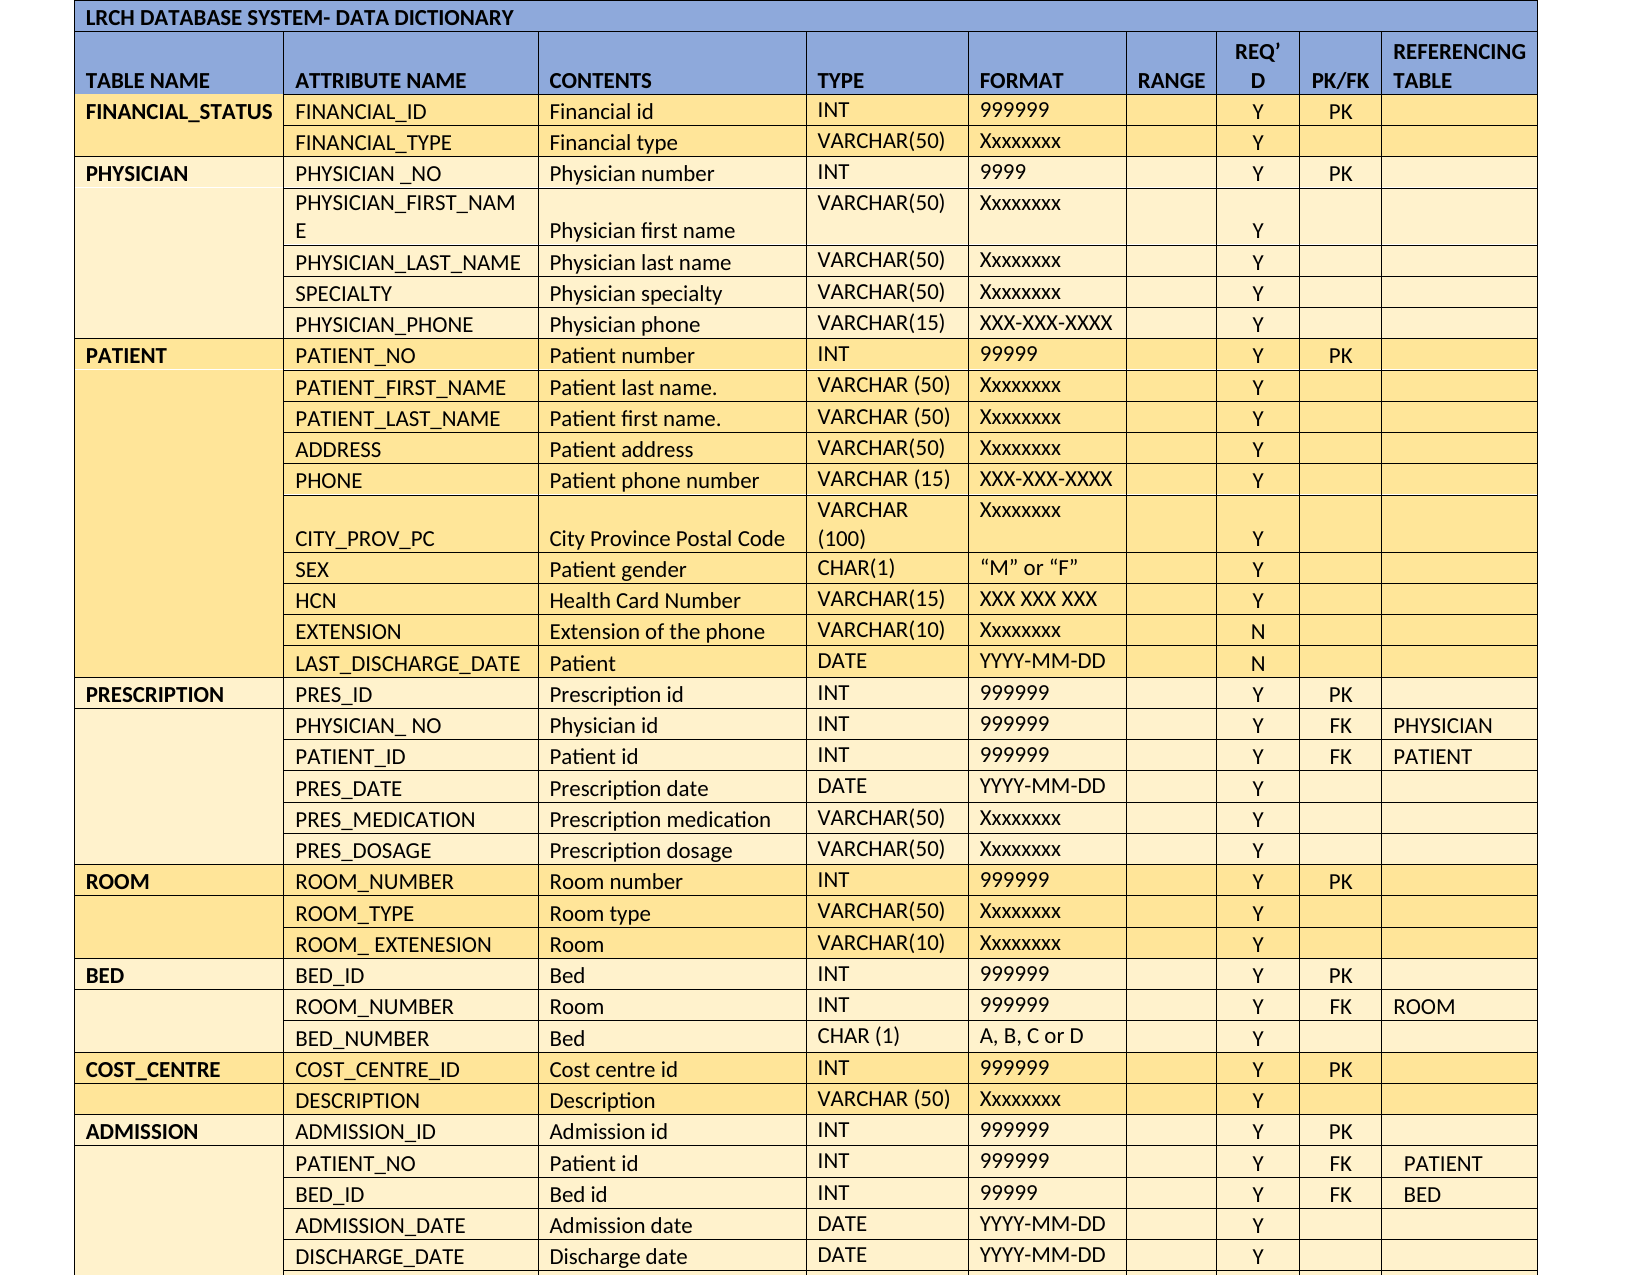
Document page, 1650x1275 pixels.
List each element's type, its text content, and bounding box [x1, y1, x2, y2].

table_cell Xxxxxxxx [969, 928, 1126, 958]
table_cell [75, 370, 283, 677]
table_cell 999999 [969, 865, 1126, 895]
table_cell [1300, 1271, 1381, 1275]
table_cell [75, 125, 283, 156]
table_cell PATIENT [75, 339, 283, 369]
table_cell PRES_MEDICATION [284, 803, 538, 833]
table_cell COST_CENTRE [75, 1053, 283, 1083]
table_cell Room number [539, 865, 806, 895]
table_cell “M” or “F” [969, 553, 1126, 583]
table_cell Y [1217, 865, 1299, 895]
table_cell Y [1217, 990, 1299, 1020]
table_cell BED_ID [284, 959, 538, 989]
table_cell 999999 [969, 990, 1126, 1020]
table_cell VARCHAR(50) [807, 246, 968, 276]
table_cell Admission id [539, 1115, 806, 1145]
table_cell [1127, 646, 1216, 677]
table_cell VARCHAR(50) [807, 896, 968, 927]
table_cell Xxxxxxxx [969, 402, 1126, 432]
table_cell [1382, 959, 1537, 989]
table_cell Prescription date [539, 771, 806, 802]
table_cell INT [807, 865, 968, 895]
table_cell [1382, 803, 1537, 833]
table_cell [1127, 584, 1216, 614]
table_cell Y [1217, 740, 1299, 770]
table_cell [1382, 1209, 1537, 1239]
table_cell VARCHAR(50) [807, 126, 968, 156]
table_cell [1382, 277, 1537, 307]
table_cell ROOM_TYPE [284, 896, 538, 927]
table_cell VARCHAR (15) [807, 464, 968, 494]
table_cell INT [807, 1115, 968, 1145]
table_cell INT [807, 1053, 968, 1083]
table_cell [75, 709, 283, 864]
table_cell [1127, 709, 1216, 739]
table_cell DATE [807, 771, 968, 802]
table_cell Discharge date [539, 1240, 806, 1270]
table_cell TYPE [807, 32, 968, 94]
table_cell [1127, 1021, 1216, 1052]
table_cell [1382, 496, 1537, 552]
table_cell PRESCRIPTION [75, 678, 283, 708]
table_cell Room [539, 928, 806, 958]
table_cell Room [539, 990, 806, 1020]
table_cell Bed id [539, 1178, 806, 1208]
table_cell [1382, 834, 1537, 864]
table_cell [1127, 1084, 1216, 1114]
table_cell PK [1300, 95, 1381, 125]
table_cell Physician number [539, 157, 806, 187]
table_cell BED [1382, 1178, 1537, 1208]
table_cell 999999 [969, 1146, 1126, 1177]
table_cell [1382, 433, 1537, 463]
table_cell [1300, 371, 1381, 401]
table_cell [1127, 157, 1216, 187]
table_cell Y [1217, 1209, 1299, 1239]
table_cell Prescription medication [539, 803, 806, 833]
table_cell PK [1300, 678, 1381, 708]
table_cell YYYY-MM-DD [969, 646, 1126, 677]
table_cell FINANCIAL_STATUS [75, 94, 283, 125]
table_cell XXX-XXX-XXXX [969, 464, 1126, 494]
table_cell XXX XXX XXX [969, 584, 1126, 614]
table_cell 999999 [969, 678, 1126, 708]
table_cell [1127, 189, 1216, 244]
table_cell [1300, 584, 1381, 614]
table_cell [1127, 1146, 1216, 1177]
table_cell City Province Postal Code [539, 496, 806, 552]
table_cell VARCHAR(50) [807, 834, 968, 864]
table_cell [1300, 308, 1381, 338]
table_cell [75, 1084, 283, 1114]
table_cell [1382, 615, 1537, 645]
table_cell PRES_DATE [284, 771, 538, 802]
table_cell [1127, 433, 1216, 463]
table_cell INT [807, 339, 968, 369]
table_cell [1127, 371, 1216, 401]
table_cell ADMISSION_ID [284, 1115, 538, 1145]
table_cell Patient last name. [539, 371, 806, 401]
table_cell [1382, 126, 1537, 156]
table_cell Patient phone number [539, 464, 806, 494]
table_cell DATE [807, 1240, 968, 1270]
table_cell 99999 [969, 339, 1126, 369]
table_cell Patient id [539, 740, 806, 770]
table_cell PHYSICIAN_FIRST_NAME [284, 189, 538, 244]
table_cell PHONE [284, 464, 538, 494]
table_cell Physician first name [539, 189, 806, 244]
table_cell [1127, 1053, 1216, 1083]
table_cell 999999 [969, 1053, 1126, 1083]
table_cell [75, 990, 283, 1052]
table_cell ADMISSION_DATE [284, 1209, 538, 1239]
table_cell [1300, 928, 1381, 958]
table_cell VARCHAR(50) [807, 189, 968, 244]
table_cell Y [1217, 126, 1299, 156]
table_cell [1382, 553, 1537, 583]
table_cell ROOM_NUMBER [284, 990, 538, 1020]
table_cell [1127, 95, 1216, 125]
table_cell Xxxxxxxx [969, 189, 1126, 244]
table_cell VARCHAR (50) [807, 371, 968, 401]
table_cell [1127, 896, 1216, 927]
table_cell PATIENT_ID [284, 740, 538, 770]
table_cell [1382, 402, 1537, 432]
table_cell YYYY-MM-DD [969, 1209, 1126, 1239]
table_cell LAST_DISCHARGE_DATE [284, 646, 538, 677]
table_cell [1300, 1084, 1381, 1114]
table_cell VARCHAR(15) [807, 308, 968, 338]
table_cell [1382, 1271, 1537, 1275]
table_cell [1382, 1053, 1537, 1083]
table_cell [1127, 803, 1216, 833]
table_cell DATE [807, 646, 968, 677]
table_cell INT [807, 157, 968, 187]
table_cell Health Card Number [539, 584, 806, 614]
table_cell Xxxxxxxx [969, 126, 1126, 156]
table_cell [1382, 865, 1537, 895]
table_cell [1127, 834, 1216, 864]
table_cell PATIENT_NO [284, 339, 538, 369]
table_cell A, B, C or D [969, 1021, 1126, 1052]
table_cell FK [1300, 1178, 1381, 1208]
table_cell [1382, 95, 1537, 125]
table_cell [1217, 1271, 1299, 1275]
table_cell [1300, 433, 1381, 463]
table_cell [1300, 1021, 1381, 1052]
table_cell VARCHAR(10) [807, 928, 968, 958]
table_cell SEX [284, 553, 538, 583]
table_cell FORMAT [969, 32, 1126, 94]
table_cell PK [1300, 959, 1381, 989]
table_cell [1127, 740, 1216, 770]
table_cell N [1217, 646, 1299, 677]
table_cell Extension of the phone [539, 615, 806, 645]
table_cell [1300, 615, 1381, 645]
table_cell Y [1217, 496, 1299, 552]
table_cell DESCRIPTION [284, 1084, 538, 1114]
table_cell [1382, 1115, 1537, 1145]
table_cell [1382, 308, 1537, 338]
table_cell Y [1217, 433, 1299, 463]
table_cell [1127, 959, 1216, 989]
table_cell Physician specialty [539, 277, 806, 307]
table_cell [1127, 1271, 1216, 1275]
table_cell Y [1217, 928, 1299, 958]
table_cell Xxxxxxxx [969, 496, 1126, 552]
table_cell Xxxxxxxx [969, 803, 1126, 833]
table_cell Bed [539, 1021, 806, 1052]
table_cell Financial type [539, 126, 806, 156]
table_cell Y [1217, 1146, 1299, 1177]
table_cell Y [1217, 464, 1299, 494]
table_cell [1127, 990, 1216, 1020]
table_cell Y [1217, 246, 1299, 276]
table_cell COST_CENTRE_ID [284, 1053, 538, 1083]
table_cell PHYSICIAN [1382, 709, 1537, 739]
table_cell BED_NUMBER [284, 1021, 538, 1052]
table_cell N [1217, 615, 1299, 645]
table_cell VARCHAR(50) [807, 277, 968, 307]
table_cell [1127, 615, 1216, 645]
table_cell CHAR(1) [807, 553, 968, 583]
table_cell PRES_ID [284, 678, 538, 708]
table_cell Xxxxxxxx [969, 277, 1126, 307]
table_cell Y [1217, 1053, 1299, 1083]
table_cell Y [1217, 1178, 1299, 1208]
table_cell [1300, 189, 1381, 244]
table_cell Y [1217, 95, 1299, 125]
table_cell Y [1217, 584, 1299, 614]
table_cell [1127, 1209, 1216, 1239]
table_cell [1127, 553, 1216, 583]
table_cell [1300, 402, 1381, 432]
table_cell [1127, 464, 1216, 494]
table_cell INT [807, 709, 968, 739]
table_cell Physician phone [539, 308, 806, 338]
table_cell [1127, 308, 1216, 338]
table_cell FK [1300, 990, 1381, 1020]
table_cell [1300, 896, 1381, 927]
table_cell Financial id [539, 95, 806, 125]
table_cell PK [1300, 157, 1381, 187]
table_cell PHYSICIAN _NO [284, 157, 538, 187]
table_cell INT [807, 95, 968, 125]
table_cell Y [1217, 277, 1299, 307]
table_cell INT [807, 1178, 968, 1208]
table_cell ATTRIBUTE NAME [284, 32, 538, 94]
table_cell 9999 [969, 157, 1126, 187]
table_cell Patient gender [539, 553, 806, 583]
table_cell PHYSICIAN_PHONE [284, 308, 538, 338]
table_cell YYYY-MM-DD [969, 1240, 1126, 1270]
table_cell [1382, 646, 1537, 677]
table_cell PATIENT_NO [284, 1146, 538, 1177]
table_cell PATIENT [1382, 1146, 1537, 1177]
table_cell Y [1217, 896, 1299, 927]
table_cell BED_ID [284, 1178, 538, 1208]
table_cell [1300, 834, 1381, 864]
table_cell [1300, 496, 1381, 552]
table_cell INT [807, 740, 968, 770]
table_cell [1127, 246, 1216, 276]
table_cell ROOM [1382, 990, 1537, 1020]
table_cell Prescription id [539, 678, 806, 708]
table_cell YYYY-MM-DD [969, 771, 1126, 802]
table_cell Y [1217, 308, 1299, 338]
table_cell PATIENT [1382, 740, 1537, 770]
table_cell [1127, 402, 1216, 432]
table_cell VARCHAR (50) [807, 1084, 968, 1114]
table_cell [1382, 678, 1537, 708]
table_cell Patient id [539, 1146, 806, 1177]
table_cell PHYSICIAN_ NO [284, 709, 538, 739]
table_cell Prescription dosage [539, 834, 806, 864]
table_cell PK/FK [1300, 32, 1381, 94]
table_cell FINANCIAL_ID [284, 95, 538, 125]
table_cell [1382, 157, 1537, 187]
table_cell [1382, 1021, 1537, 1052]
table_cell [1127, 928, 1216, 958]
table_cell [1382, 371, 1537, 401]
table_cell XXX-XXX-XXXX [969, 308, 1126, 338]
table_cell Y [1217, 157, 1299, 187]
table_cell Y [1217, 834, 1299, 864]
table_cell Xxxxxxxx [969, 246, 1126, 276]
table_cell TABLE NAME [75, 32, 283, 94]
table_cell 999999 [969, 709, 1126, 739]
table_cell DISCHARGE_DATE [284, 1240, 538, 1270]
table_cell CONTENTS [539, 32, 806, 94]
table_cell BED [75, 959, 283, 989]
table_cell [1127, 771, 1216, 802]
table_cell Patient first name. [539, 402, 806, 432]
table_cell CHAR (1) [807, 1021, 968, 1052]
table_cell Description [539, 1084, 806, 1114]
table_cell Patient number [539, 339, 806, 369]
table_cell PK [1300, 865, 1381, 895]
table_cell PATIENT_LAST_NAME [284, 402, 538, 432]
table_cell Cost centre id [539, 1053, 806, 1083]
table_cell Y [1217, 339, 1299, 369]
table_cell Y [1217, 678, 1299, 708]
table_cell Y [1217, 371, 1299, 401]
table_cell HCN [284, 584, 538, 614]
table_cell Y [1217, 771, 1299, 802]
table_cell [1382, 928, 1537, 958]
table_cell [75, 188, 283, 338]
table_cell PK [1300, 339, 1381, 369]
table_cell ROOM_NUMBER [284, 865, 538, 895]
table_cell Y [1217, 1240, 1299, 1270]
table_cell [1300, 1209, 1381, 1239]
table_cell [1300, 126, 1381, 156]
table_cell ADDRESS [284, 433, 538, 463]
table_cell Y [1217, 402, 1299, 432]
table_cell Xxxxxxxx [969, 371, 1126, 401]
table_cell EXTENSION [284, 615, 538, 645]
table_cell VARCHAR(50) [807, 433, 968, 463]
table_cell ROOM_ EXTENESION [284, 928, 538, 958]
table_cell [75, 1146, 283, 1275]
table_cell PHYSICIAN_LAST_NAME [284, 246, 538, 276]
table_cell Physician id [539, 709, 806, 739]
table_cell INT [807, 990, 968, 1020]
table_cell Xxxxxxxx [969, 834, 1126, 864]
table_cell [1300, 1240, 1381, 1270]
table_cell Y [1217, 553, 1299, 583]
table_cell Xxxxxxxx [969, 433, 1126, 463]
table_cell [1382, 464, 1537, 494]
table_cell VARCHAR(15) [807, 584, 968, 614]
table_cell [75, 896, 283, 958]
table_cell REQ’D [1217, 32, 1299, 94]
table_cell [1127, 339, 1216, 369]
table_cell Physician last name [539, 246, 806, 276]
table_cell [1127, 1178, 1216, 1208]
table_cell Room type [539, 896, 806, 927]
table_cell [1300, 771, 1381, 802]
table_cell VARCHAR(100) [807, 496, 968, 552]
table_cell [1300, 646, 1381, 677]
table_cell [1382, 771, 1537, 802]
table_cell Y [1217, 959, 1299, 989]
table_cell [1127, 1115, 1216, 1145]
table_cell Admission date [539, 1209, 806, 1239]
table_cell Xxxxxxxx [969, 896, 1126, 927]
table_cell DATE [807, 1209, 968, 1239]
table_cell 999999 [969, 95, 1126, 125]
table_cell [1127, 1240, 1216, 1270]
table_cell ROOM [75, 865, 283, 895]
table_cell Y [1217, 1021, 1299, 1052]
table_cell [1382, 896, 1537, 927]
table_cell 999999 [969, 959, 1126, 989]
table_cell [1382, 584, 1537, 614]
table_cell [1382, 246, 1537, 276]
table_cell Xxxxxxxx [969, 1084, 1126, 1114]
table_header LRCH DATABASE SYSTEM- DATA DICTIONARY [75, 1, 1537, 31]
table_cell Y [1217, 1115, 1299, 1145]
table_cell Y [1217, 189, 1299, 244]
table_cell INT [807, 1146, 968, 1177]
table_cell RANGE [1127, 32, 1216, 94]
table_cell Y [1217, 803, 1299, 833]
table_cell PK [1300, 1053, 1381, 1083]
table_cell ADMISSION [75, 1115, 283, 1145]
table_cell Bed [539, 959, 806, 989]
table_cell REFERENCING TABLE [1382, 32, 1537, 94]
table_cell SPECIALTY [284, 277, 538, 307]
table_cell FK [1300, 709, 1381, 739]
table_cell INT [807, 678, 968, 708]
table_cell [1127, 277, 1216, 307]
table_cell PK [1300, 1115, 1381, 1145]
table_cell [1127, 496, 1216, 552]
table_cell [1300, 464, 1381, 494]
table_cell Y [1217, 1084, 1299, 1114]
table_cell 999999 [969, 740, 1126, 770]
table_cell Y [1217, 709, 1299, 739]
table_cell Xxxxxxxx [969, 615, 1126, 645]
table_cell [1300, 803, 1381, 833]
table_cell [1382, 1240, 1537, 1270]
table_cell Patient address [539, 433, 806, 463]
table_cell 99999 [969, 1178, 1126, 1208]
table_cell PHYSICIAN [75, 157, 283, 187]
table_cell VARCHAR(10) [807, 615, 968, 645]
table_cell VARCHAR(50) [807, 803, 968, 833]
table_cell CITY_PROV_PC [284, 496, 538, 552]
table_cell 999999 [969, 1115, 1126, 1145]
table_cell [1300, 246, 1381, 276]
table_cell [1300, 277, 1381, 307]
table_cell [1127, 678, 1216, 708]
table_cell PRES_DOSAGE [284, 834, 538, 864]
table_cell INT [807, 959, 968, 989]
table_cell [1382, 1084, 1537, 1114]
table_cell FINANCIAL_TYPE [284, 126, 538, 156]
table_cell [1300, 553, 1381, 583]
table_cell [1382, 189, 1537, 244]
table_cell VARCHAR (50) [807, 402, 968, 432]
table_cell [1382, 339, 1537, 369]
table_cell [1127, 865, 1216, 895]
table_cell FK [1300, 740, 1381, 770]
table_cell [1127, 126, 1216, 156]
table_cell FK [1300, 1146, 1381, 1177]
table_cell Patient [539, 646, 806, 677]
table_cell PATIENT_FIRST_NAME [284, 371, 538, 401]
